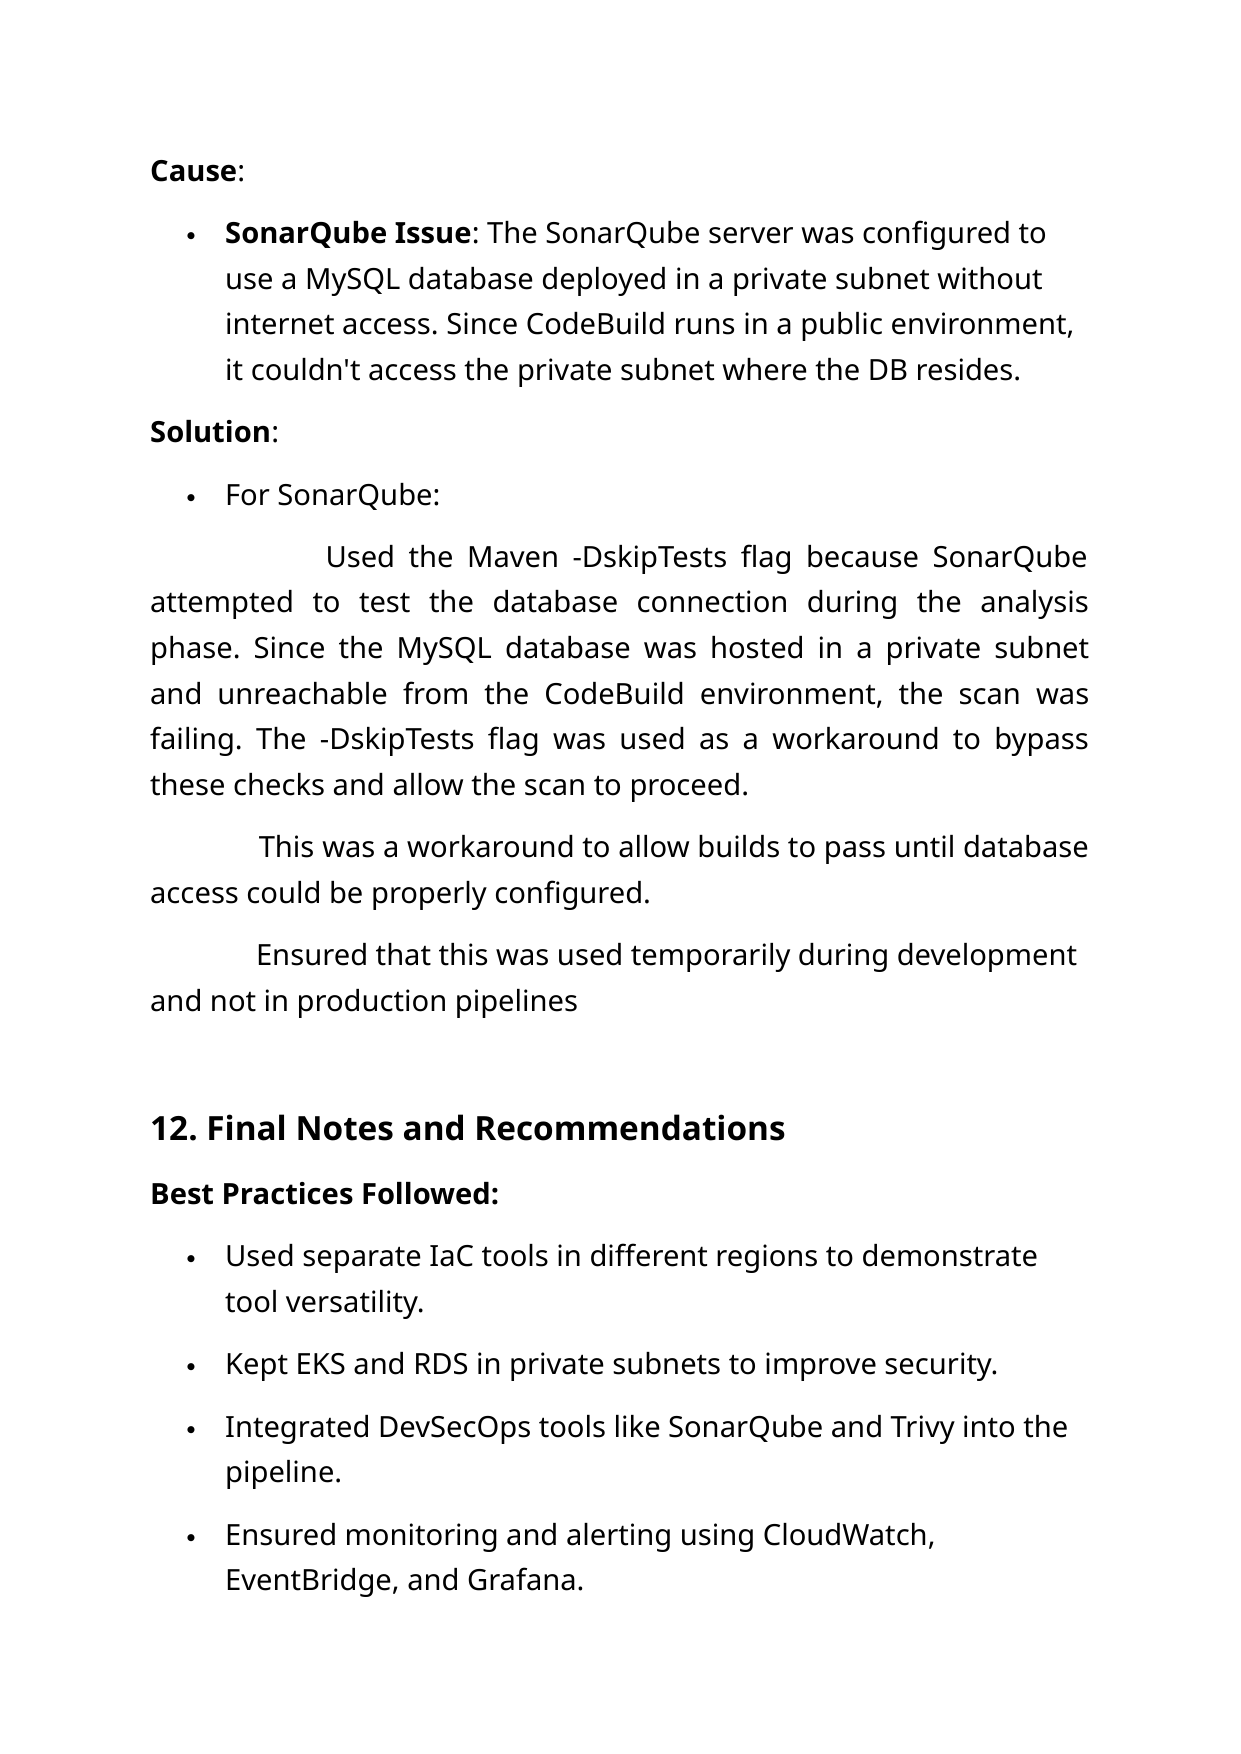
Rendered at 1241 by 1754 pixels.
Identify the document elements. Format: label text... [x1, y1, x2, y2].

text 12. Final Notes and Recommendations [150, 1104, 1090, 1150]
list Used separate IaC tools in different regions to demonstrate tool versatility. [187, 1236, 1090, 1321]
text Solution: [150, 411, 1090, 451]
text Ensured that this was used temporarily during development and not in production pipelines [150, 934, 1090, 1020]
list Kept EKS and RDS in private subnets to improve security. [187, 1344, 1090, 1383]
list SonarQube Issue: The SonarQube server was configured to use a MySQL database deployed in a private subnet without internet access. Since CodeBuild runs in a public environment, it couldn't access the private subnet where the DB resides. [187, 212, 1090, 389]
list For SonarQube: [187, 474, 1090, 513]
text Cause: [150, 150, 1090, 190]
text Used the Maven -DskipTests flag because SonarQube attempted to test the database connection during the analysis phase. Since the MySQL database was hosted in a private subnet and unreachable from the CodeBuild environment, the scan was failing. The -DskipTests flag was used as a workaround to bypass these checks and allow the scan to proceed. [150, 536, 1090, 804]
list Ensured monitoring and alerting using CloudWatch, EventBridge, and Grafana. [187, 1514, 1090, 1599]
list Integrated DevSecOps tools like SonarQube and Trivy into the pipeline. [187, 1406, 1090, 1491]
text This was a workaround to allow builds to pass until database access could be properly configured. [150, 826, 1090, 912]
text Best Practices Followed: [150, 1173, 1090, 1213]
